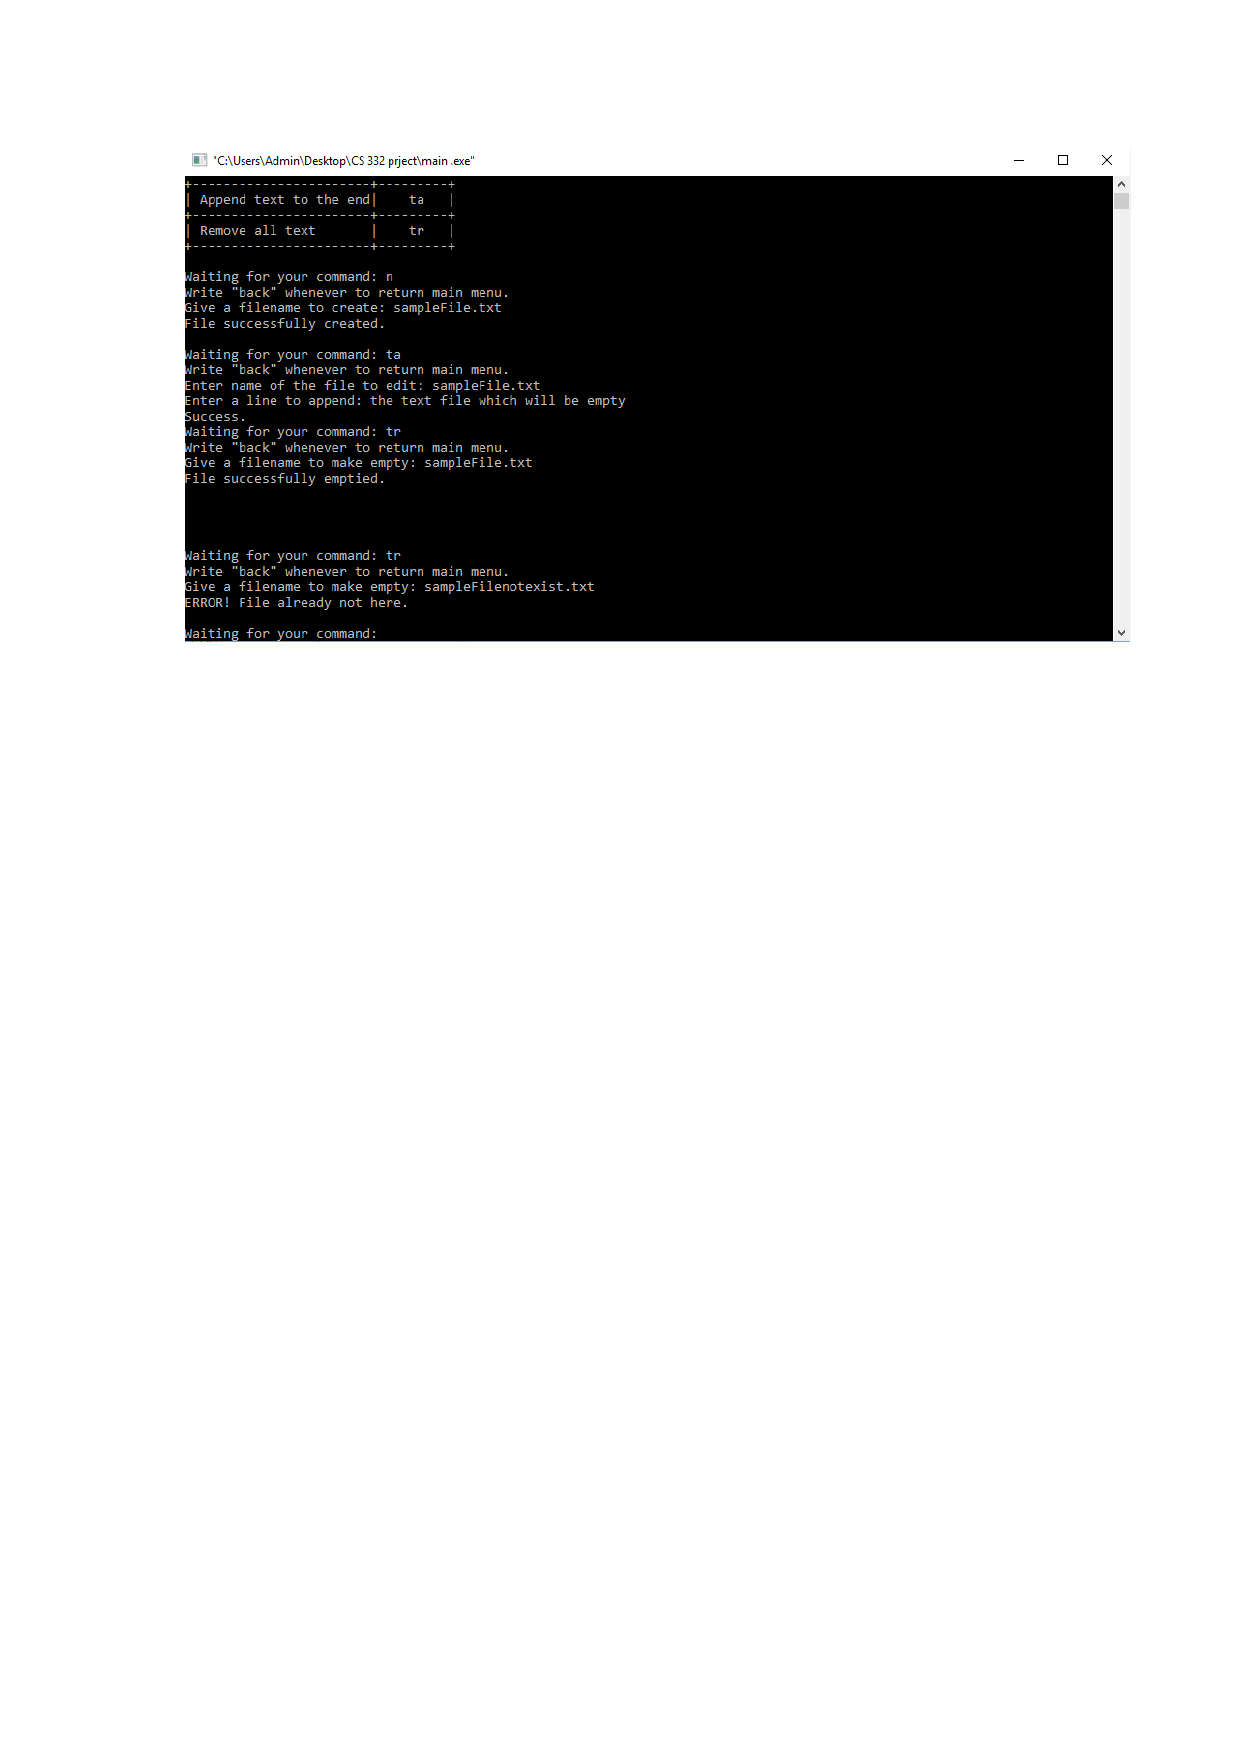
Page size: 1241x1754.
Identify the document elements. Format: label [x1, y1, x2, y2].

picture [185, 147, 1130, 642]
